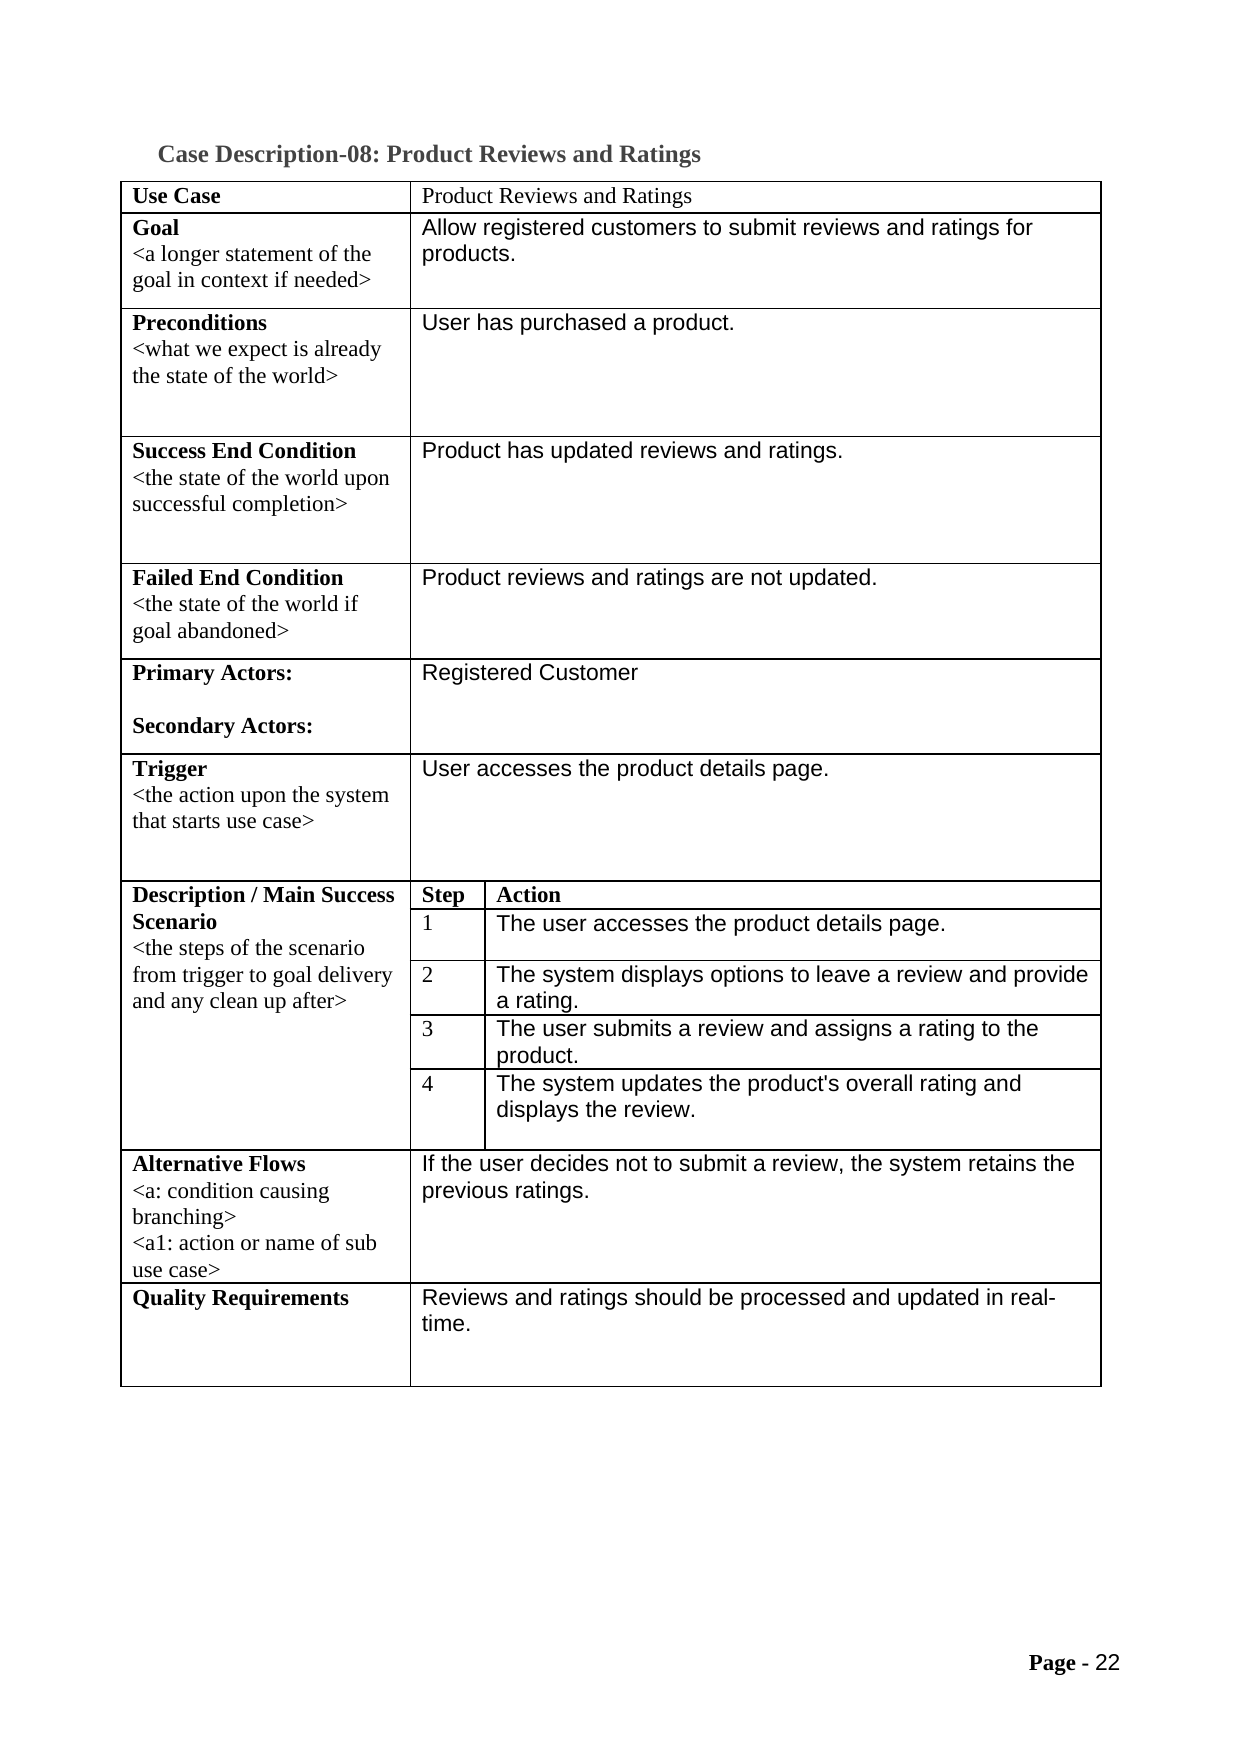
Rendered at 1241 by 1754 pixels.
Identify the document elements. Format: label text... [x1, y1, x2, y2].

table_header Use Case [122, 182, 410, 212]
table_cell Product reviews and ratings are not updated. [411, 564, 1100, 658]
table_cell Step [411, 882, 484, 908]
table_cell Primary Actors: Secondary Actors: [122, 660, 410, 753]
table_cell Action [486, 882, 1100, 908]
table_cell Description / Main Success Scenario <the steps of the scenario from trigger to goal delivery and any clean up after> [122, 882, 410, 1149]
table_cell The system updates the product's overall rating and displays the review. [486, 1070, 1100, 1149]
table_cell Preconditions <what we expect is already the state of the world> [122, 309, 410, 436]
table_cell The user submits a review and assigns a rating to the product. [486, 1016, 1100, 1068]
table_cell Quality Requirements [122, 1284, 410, 1386]
table_cell Failed End Condition <the state of the world if goal abandoned> [122, 564, 410, 658]
table_header Product Reviews and Ratings [411, 182, 1100, 212]
table_cell Trigger <the action upon the system that starts use case> [122, 755, 410, 880]
table_cell 2 [411, 961, 484, 1014]
table_cell If the user decides not to submit a review, the system retains the previous ratings. [411, 1151, 1100, 1282]
table_cell Product has updated reviews and ratings. [411, 437, 1100, 562]
table_cell User accesses the product details page. [411, 755, 1100, 880]
table_cell Allow registered customers to submit reviews and ratings for products. [411, 214, 1100, 307]
table_cell Goal <a longer statement of the goal in context if needed> [122, 214, 410, 307]
table_cell Registered Customer [411, 660, 1100, 753]
subtitle Case Description-08: Product Reviews and Ratings [157, 139, 1120, 168]
table_cell 4 [411, 1070, 484, 1149]
table_cell User has purchased a product. [411, 309, 1100, 436]
table_cell Success End Condition <the state of the world upon successful completion> [122, 437, 410, 562]
table_cell Reviews and ratings should be processed and updated in real-time. [411, 1284, 1100, 1386]
table_cell 3 [411, 1016, 484, 1068]
table_cell The system displays options to leave a review and provide a rating. [486, 961, 1100, 1014]
table_cell The user accesses the product details page. [486, 910, 1100, 959]
table_cell Alternative Flows <a: condition causing branching> <a1: action or name of sub use case> [122, 1151, 410, 1282]
table_cell 1 [411, 910, 484, 959]
